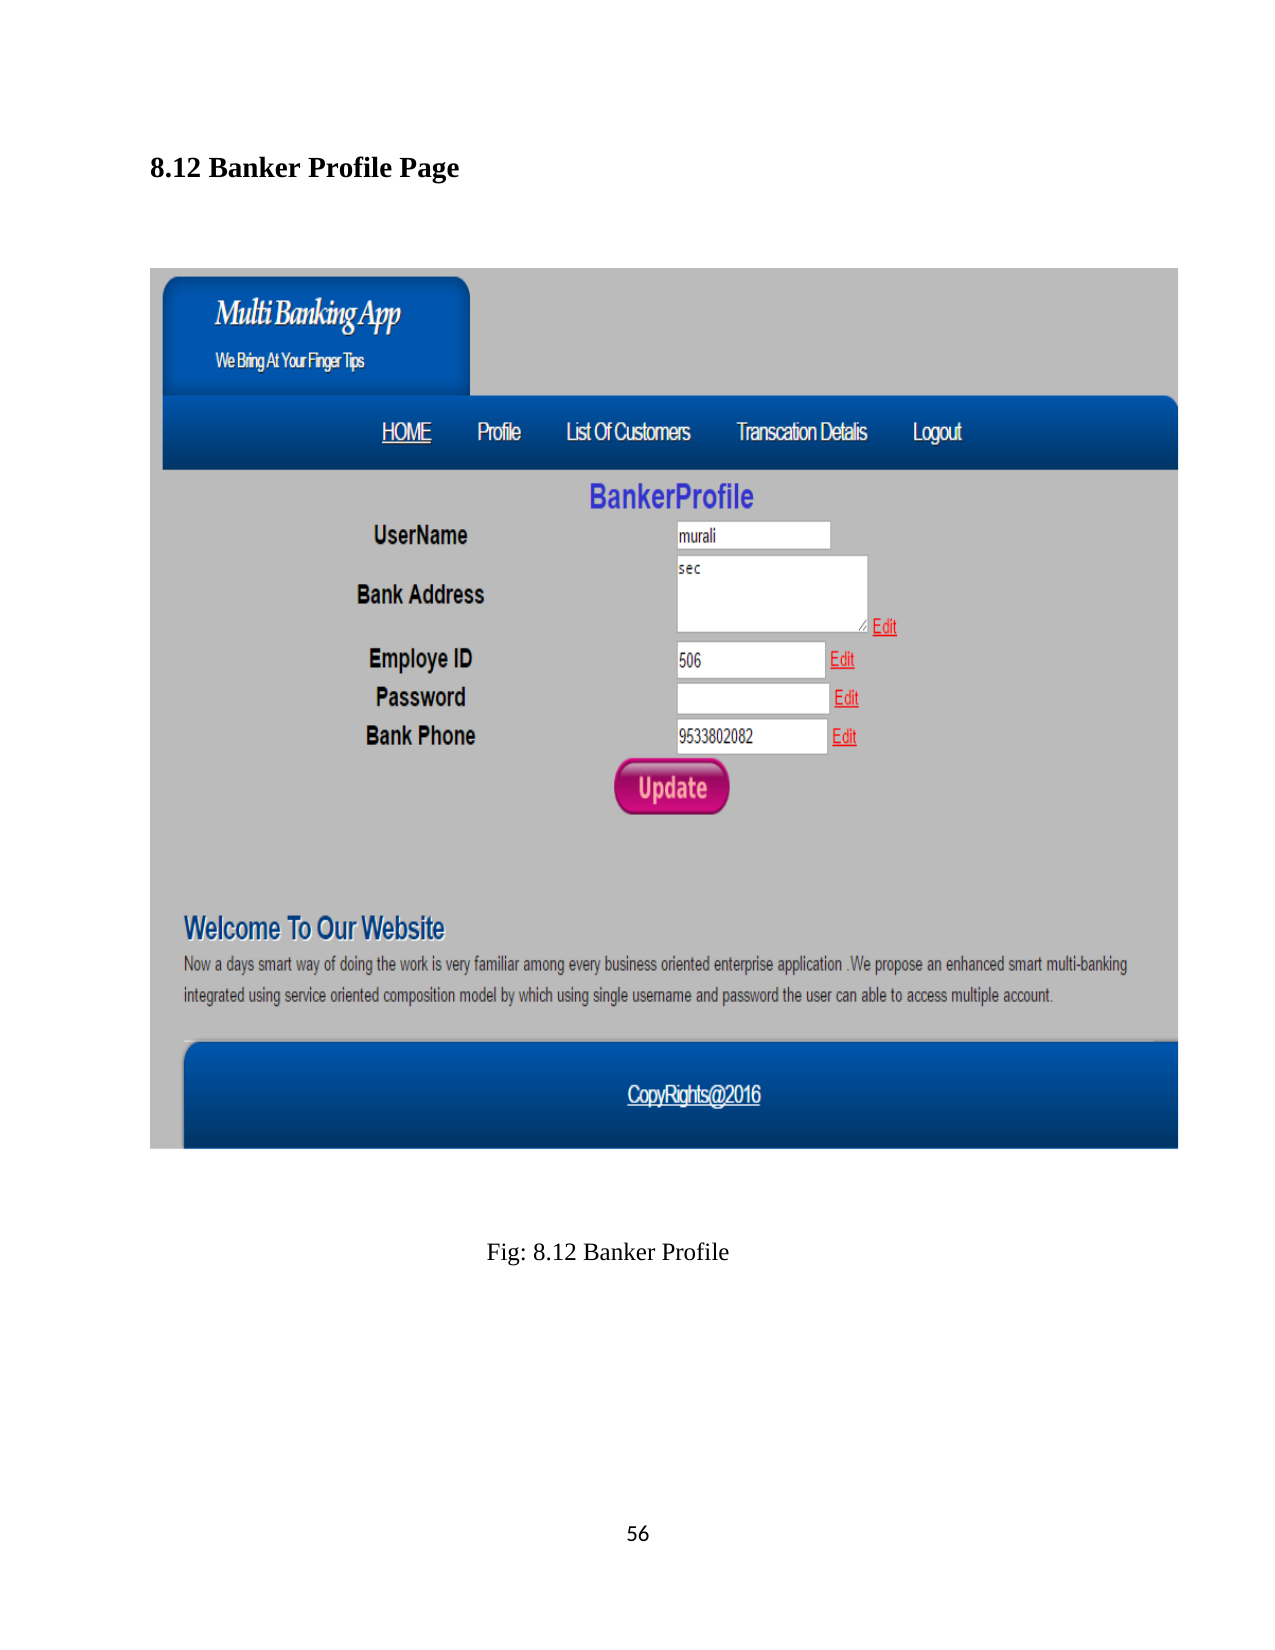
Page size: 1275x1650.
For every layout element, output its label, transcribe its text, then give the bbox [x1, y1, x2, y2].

text 8.12 Banker Profile Page [150, 150, 1125, 183]
picture [150, 268, 1179, 1158]
text Fig: 8.12 Banker Profile [150, 1237, 1066, 1265]
